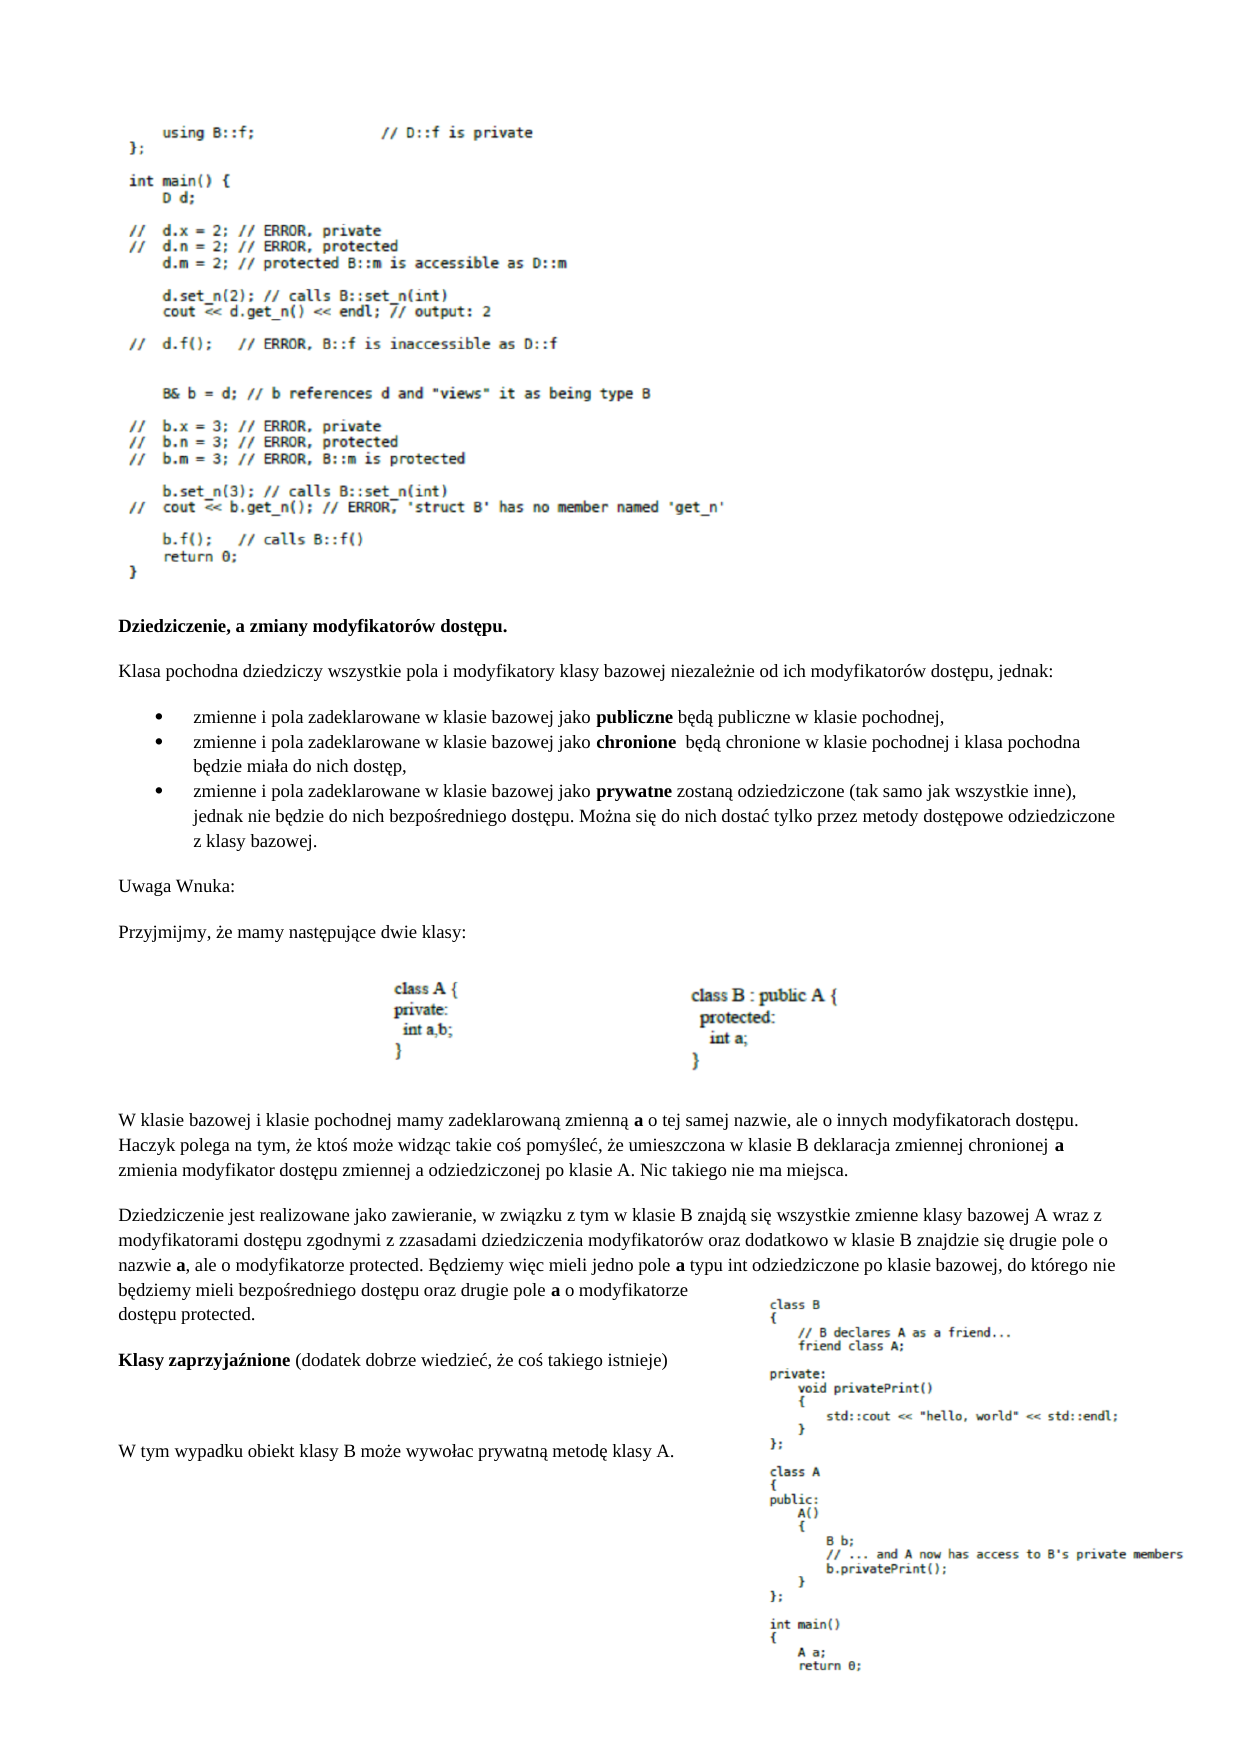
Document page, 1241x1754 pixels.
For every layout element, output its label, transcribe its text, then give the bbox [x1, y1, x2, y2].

text Klasy zaprzyjaźnione (dodatek dobrze wiedzieć, że coś takiego istnieje) [118, 1349, 761, 1370]
text Przyjmijmy, że mamy następujące dwie klasy: [118, 921, 1122, 943]
text Uwaga Wnuka: [118, 875, 1122, 897]
picture [118, 118, 745, 591]
text Klasa pochodna dziedziczy wszystkie pola i modyfikatory klasy bazowej niezależnie od ich modyfikatorów dostępu, jednak: [118, 660, 1122, 682]
text W klasie bazowej i klasie pochodnej mamy zadeklarowaną zmienną a o tej samej nazwie, ale o innych modyfikatorach dostępu. Haczyk polega na tym, że ktoś może widząc takie coś pomyśleć, że umieszczona w klasie B deklaracja zmiennej chronionej a zmienia modyfikator dostępu zmiennej a odziedziczonej po klasie A. Nic takiego nie ma miejsca. [118, 1109, 1122, 1180]
picture [677, 966, 858, 1085]
list zmienne i pola zadeklarowane w klasie bazowej jako prywatne zostaną odziedziczone (tak samo jak wszystkie inne), jednak nie będzie do nich bezpośredniego dostępu. Można się do nich dostać tylko przez metody dostępowe odziedziczone z klasy bazowej. [156, 780, 1122, 851]
picture [761, 1295, 1199, 1680]
text Dziedziczenie jest realizowane jako zawieranie, w związku z tym w klasie B znajdą się wszystkie zmienne klasy bazowej A wraz z modyfikatorami dostępu zgodnymi z zzasadami dziedziczenia modyfikatorów oraz dodatkowo w klasie B znajdzie się drugie pole o nazwie a, ale o modyfikatorze protected. Będziemy więc mieli jedno pole a typu int odziedziczone po klasie bazowej, do którego nie będziemy mieli bezpośredniego dostępu oraz drugie pole a o modyfikatorze dostępu protected. [118, 1204, 1122, 1325]
list zmienne i pola zadeklarowane w klasie bazowej jako chronione będą chronione w klasie pochodnej i klasa pochodna będzie miała do nich dostęp, [156, 731, 1122, 777]
list zmienne i pola zadeklarowane w klasie bazowej jako publiczne będą publiczne w klasie pochodnej, [156, 706, 1122, 727]
text W tym wypadku obiekt klasy B może wywołac prywatną metodę klasy A. [118, 1440, 761, 1462]
picture [382, 966, 491, 1085]
text Dziedziczenie, a zmiany modyfikatorów dostępu. [118, 614, 1122, 636]
